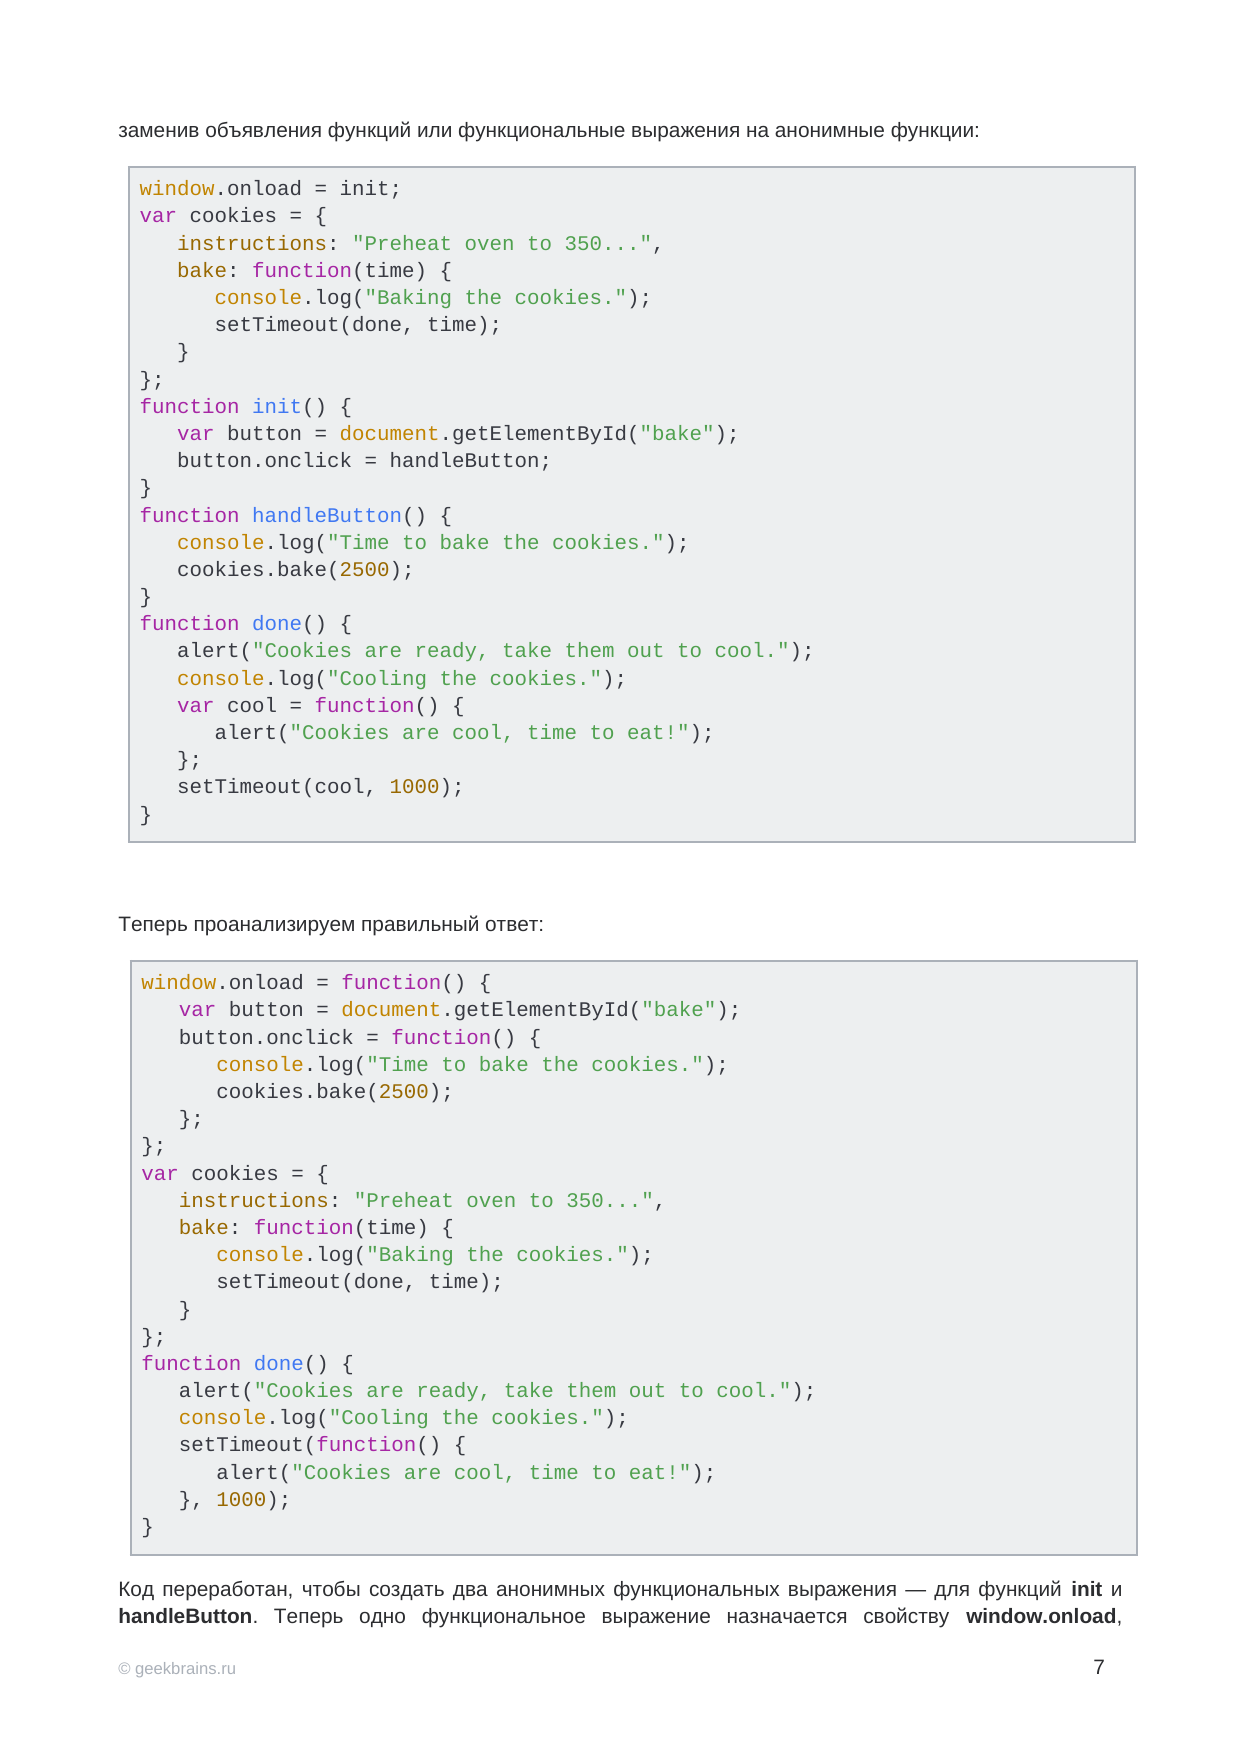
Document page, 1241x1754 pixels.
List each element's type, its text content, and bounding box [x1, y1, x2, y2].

table_header window.onload = init; var cookies = { instructions: "Preheat oven to 350...", bake: function(time) { console.log("Baking the cookies."); setTimeout(done, time); } }; function init() { var button = document.getElementById("bake"); button.onclick = handleButton; } function handleButton() { console.log("Time to bake the cookies."); cookies.bake(2500); } function done() { alert("Cookies are ready, take them out to cool."); console.log("Cooling the cookies."); var cool = function() { alert("Cookies are cool, time to eat!"); }; setTimeout(cool, 1000); } [130, 168, 1134, 841]
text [118, 118, 1122, 142]
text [118, 1577, 1122, 1627]
table_header window.onload = function() { var button = document.getElementById("bake"); button.onclick = function() { console.log("Time to bake the cookies."); cookies.bake(2500); }; }; var cookies = { instructions: "Preheat oven to 350...", bake: function(time) { console.log("Baking the cookies."); setTimeout(done, time); } }; function done() { alert("Cookies are ready, take them out to cool."); console.log("Cooling the cookies."); setTimeout(function() { alert("Cookies are cool, time to eat!"); }, 1000); } [132, 962, 1136, 1554]
text Теперь проанализируем правильный ответ: [118, 912, 1122, 936]
